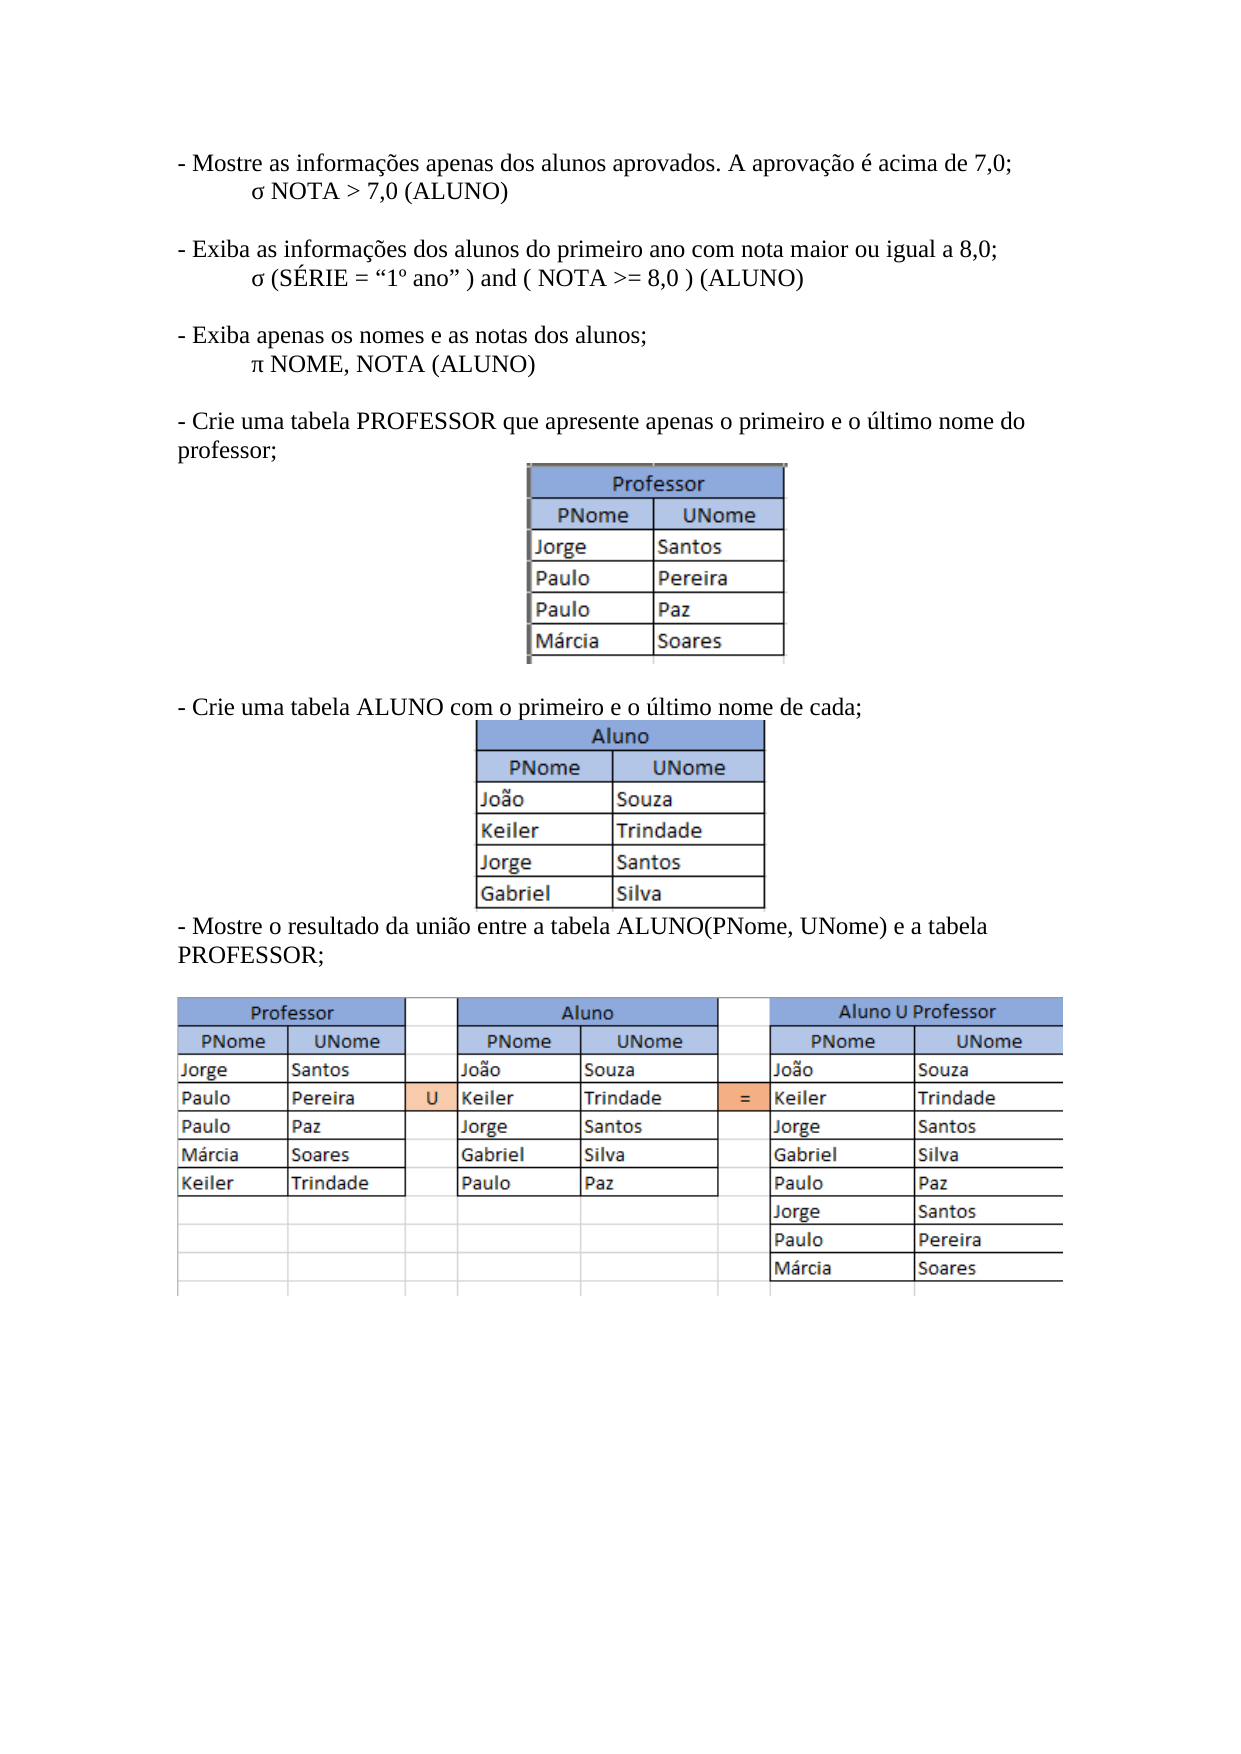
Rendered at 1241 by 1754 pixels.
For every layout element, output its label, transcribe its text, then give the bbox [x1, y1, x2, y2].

picture [526, 463, 788, 664]
text - Crie uma tabela PROFESSOR que apresente apenas o primeiro e o último nome do professor; [177, 406, 1063, 464]
text π NOME, NOTA (ALUNO) [177, 349, 1063, 378]
text - Mostre as informações apenas dos alunos aprovados. A aprovação é acima de 7,0; [177, 148, 1063, 176]
text - Exiba apenas os nomes e as notas dos alunos; [177, 320, 1063, 349]
text - Exiba as informações dos alunos do primeiro ano com nota maior ou igual a 8,0; [177, 234, 1063, 263]
picture [473, 720, 767, 912]
picture [177, 997, 1063, 1296]
text - Crie uma tabela ALUNO com o primeiro e o último nome de cada; [177, 692, 1063, 721]
text σ (SÉRIE = “1º ano” ) and ( NOTA >= 8,0 ) (ALUNO) [177, 263, 1063, 291]
text - Mostre o resultado da união entre a tabela ALUNO(PNome, UNome) e a tabela PROFESSOR; [177, 911, 1063, 969]
text σ NOTA > 7,0 (ALUNO) [177, 176, 1063, 205]
